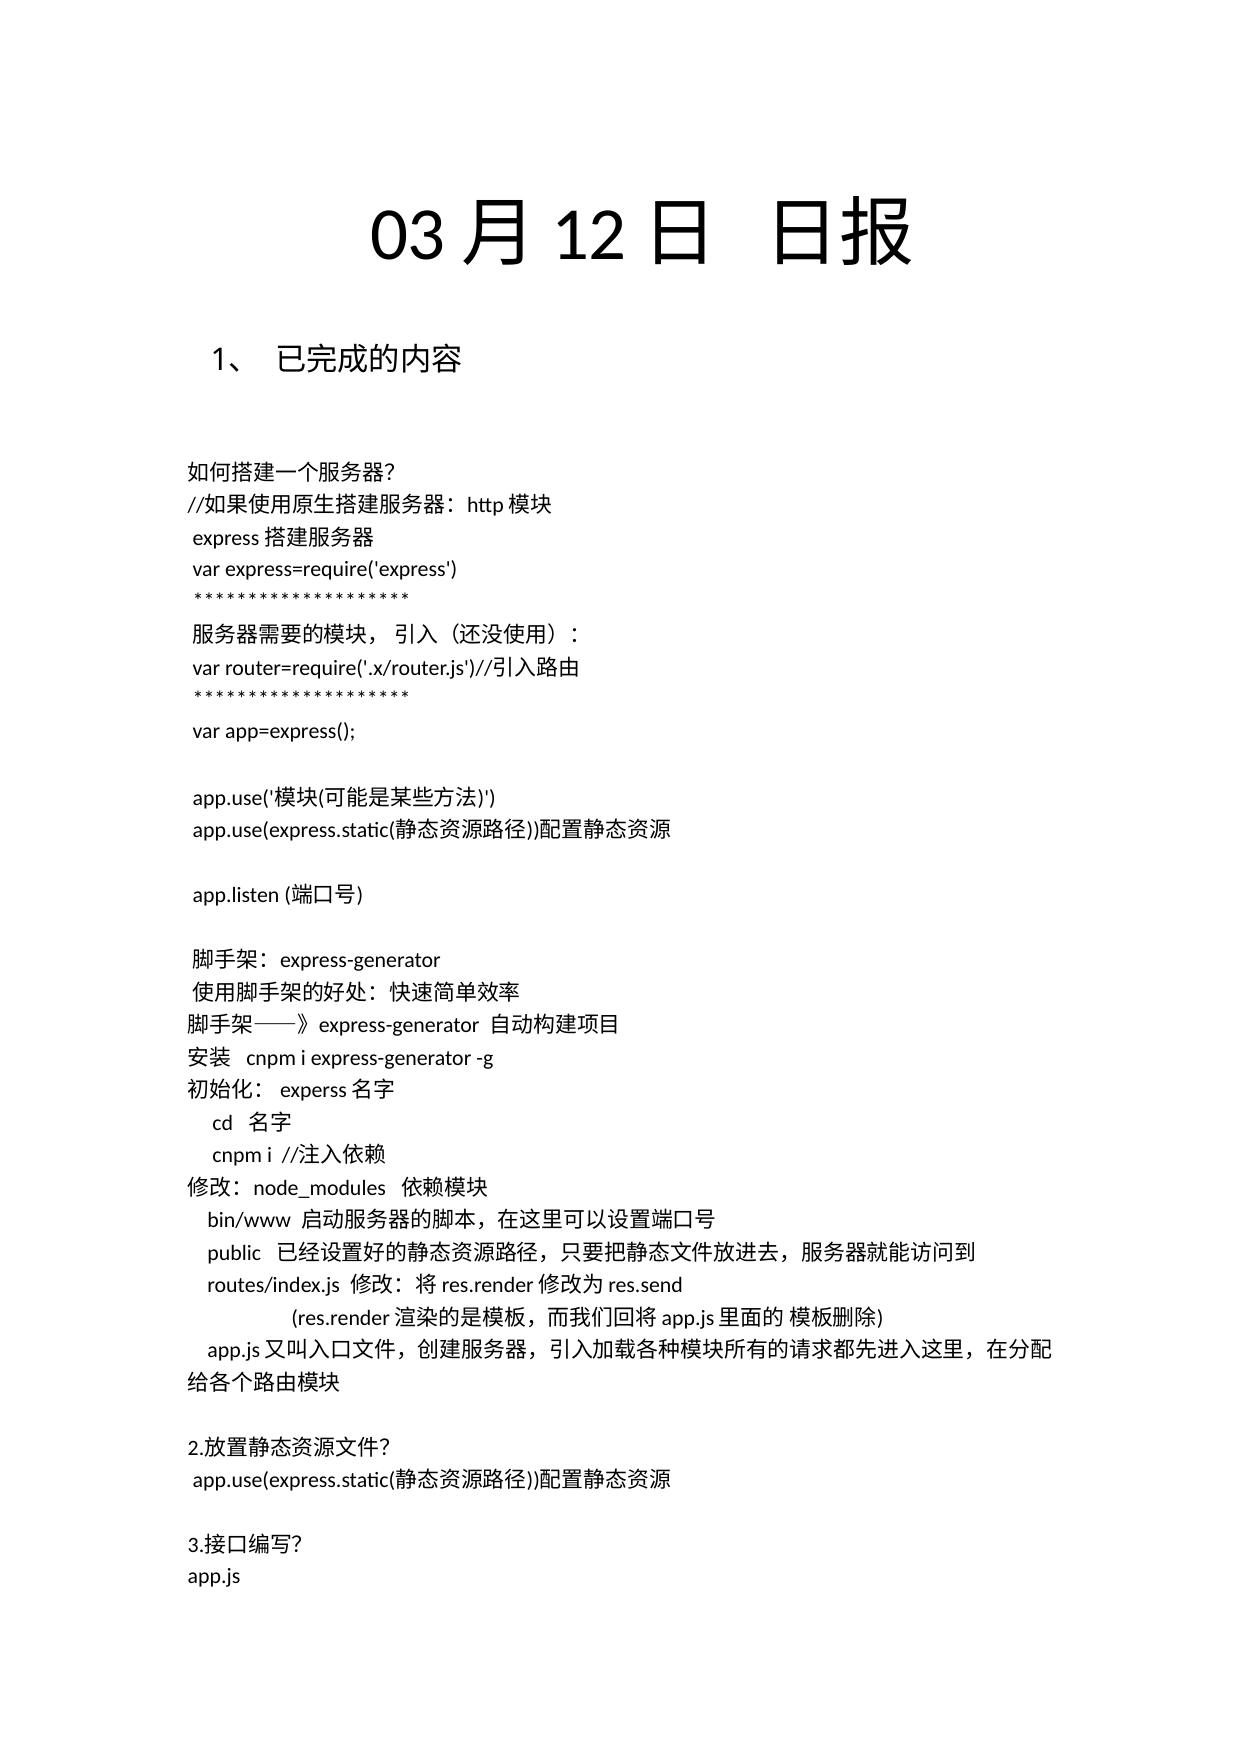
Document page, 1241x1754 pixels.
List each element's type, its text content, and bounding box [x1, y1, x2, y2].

text app.js [187, 1559, 1053, 1592]
text app.listen (端口号) [187, 877, 1053, 909]
text 2.放置静态资源文件？ [187, 1429, 1053, 1462]
text 服务器需要的模块， 引入（还没使用）： [187, 617, 1053, 649]
text app.use(express.static(静态资源路径))配置静态资源 [187, 1462, 1053, 1494]
text app.use(express.static(静态资源路径))配置静态资源 [187, 812, 1053, 844]
text 如何搭建一个服务器？ [187, 454, 1053, 487]
text 初始化： experss 名字 [187, 1072, 1053, 1104]
text 修改：node_modules 依赖模块 [187, 1169, 1053, 1202]
text var app=express(); [187, 714, 1053, 747]
text 03月12日 日报 [187, 162, 1053, 292]
text 脚手架：express-generator [187, 942, 1053, 974]
text 使用脚手架的好处：快速简单效率 [187, 974, 1053, 1007]
text app.js又叫入口文件，创建服务器，引入加载各种模块所有的请求都先进入这里，在分配给各个路由模块 [187, 1332, 1053, 1397]
text ******************** [187, 682, 1053, 714]
text 安装 cnpm i express-generator -g [187, 1039, 1053, 1072]
text ******************** [187, 584, 1053, 617]
text 脚手架——》express-generator 自动构建项目 [187, 1007, 1053, 1039]
text routes/index.js 修改：将res.render修改为res.send [187, 1267, 1053, 1299]
text cnpm i //注入依赖 [187, 1137, 1053, 1169]
list 已完成的内容 [187, 324, 1053, 389]
text public 已经设置好的静态资源路径，只要把静态文件放进去，服务器就能访问到 [187, 1234, 1053, 1267]
text //如果使用原生搭建服务器：http模块 [187, 487, 1053, 519]
text app.use('模块(可能是某些方法)') [187, 779, 1053, 812]
text 3.接口编写？ [187, 1527, 1053, 1559]
text express 搭建服务器 [187, 519, 1053, 552]
text var express=require('express') [187, 552, 1053, 584]
text cd 名字 [187, 1104, 1053, 1137]
text (res.render渲染的是模板，而我们回将app.js里面的 模板删除) [187, 1299, 1053, 1332]
text var router=require('.x/router.js')//引入路由 [187, 649, 1053, 682]
text bin/www 启动服务器的脚本，在这里可以设置端口号 [187, 1202, 1053, 1234]
